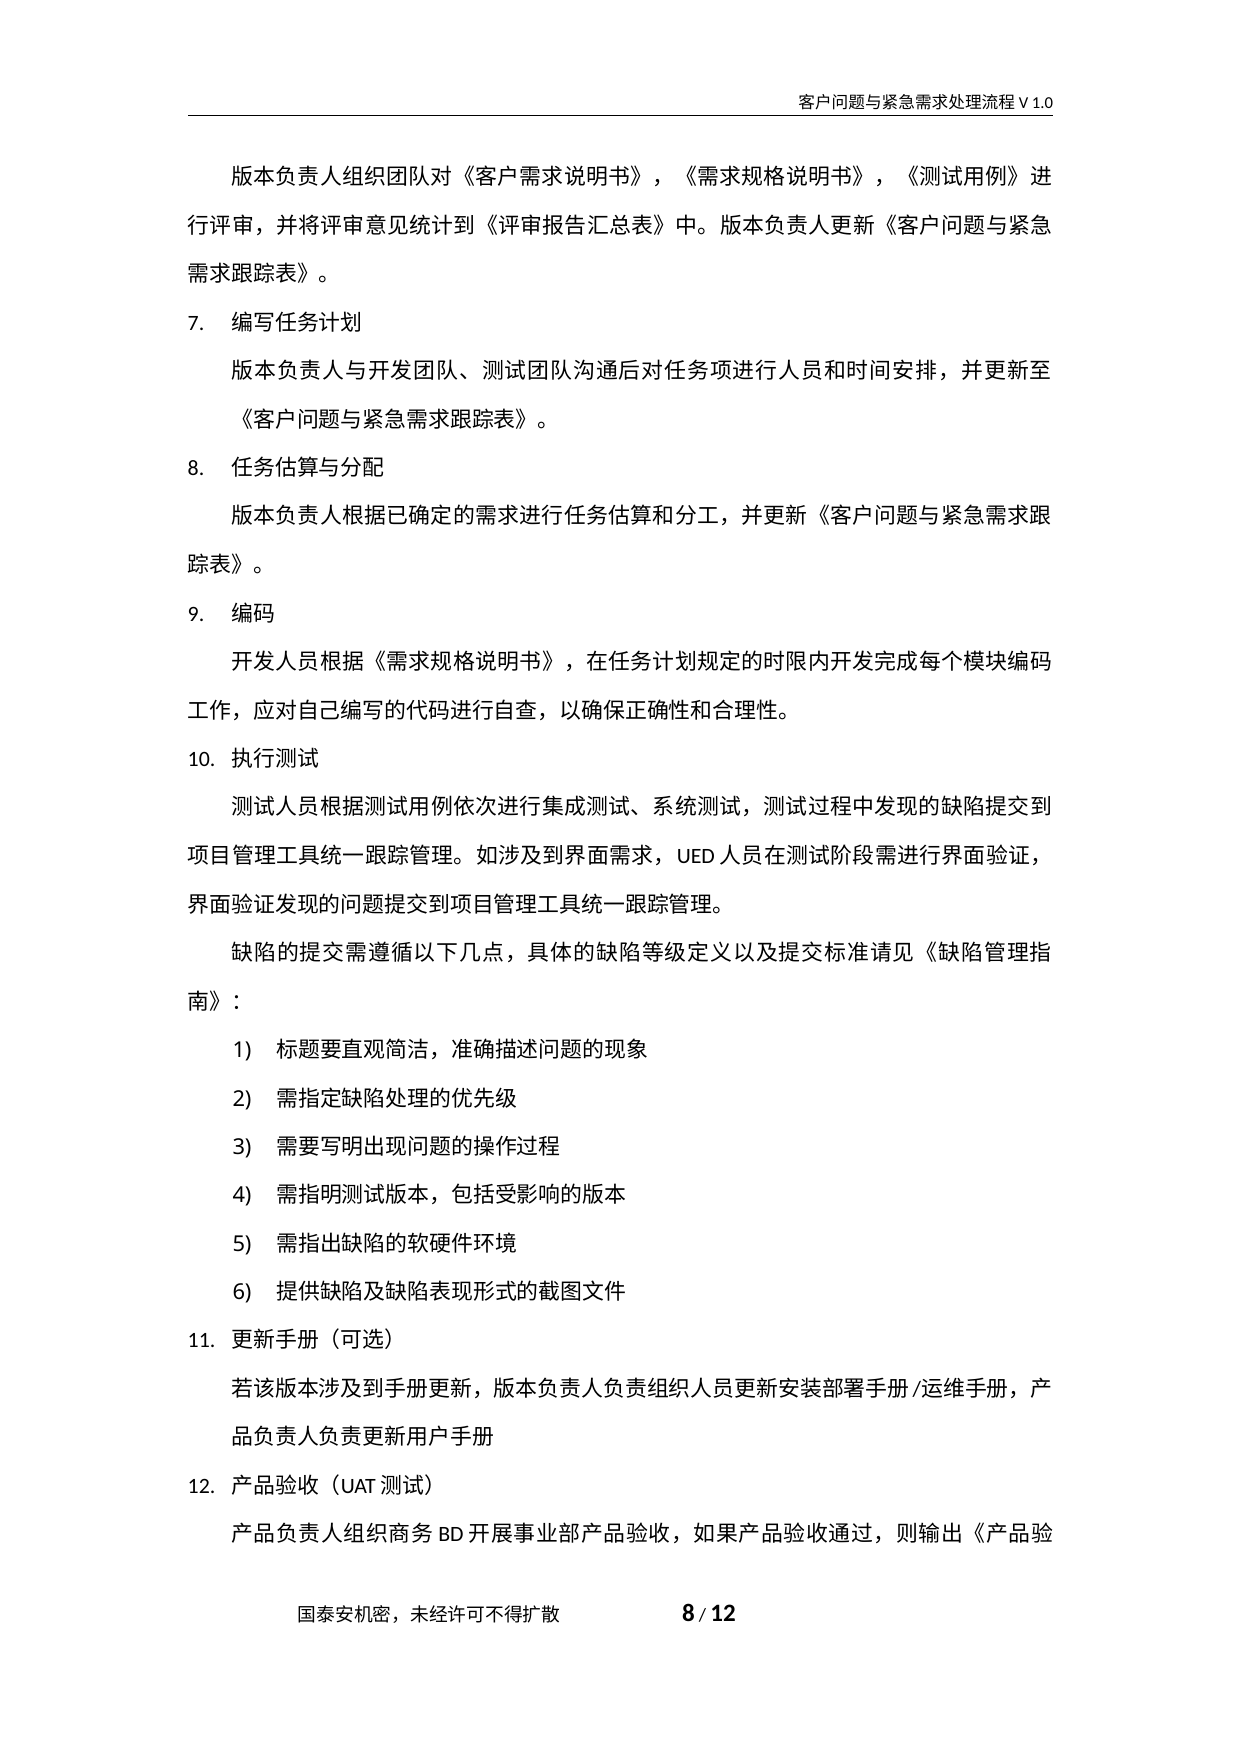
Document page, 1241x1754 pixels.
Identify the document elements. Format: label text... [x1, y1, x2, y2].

text 若该版本涉及到手册更新，版本负责人负责组织人员更新安装部署手册/运维手册，产品负责人负责更新用户手册 [231, 1370, 1053, 1451]
list 产品验收（UAT测试） [187, 1467, 1053, 1500]
list 编写任务计划 [187, 304, 1053, 337]
text 测试人员根据测试用例依次进行集成测试、系统测试，测试过程中发现的缺陷提交到项目管理工具统一跟踪管理。如涉及到界面需求，UED人员在测试阶段需进行界面验证，界面验证发现的问题提交到项目管理工具统一跟踪管理。 [187, 789, 1053, 919]
list 标题要直观简洁，准确描述问题的现象 [232, 1032, 1053, 1064]
list 需指定缺陷处理的优先级 [232, 1080, 1053, 1113]
text 版本负责人根据已确定的需求进行任务估算和分工，并更新《客户问题与紧急需求跟踪表》。 [187, 498, 1053, 579]
list 提供缺陷及缺陷表现形式的截图文件 [232, 1273, 1053, 1306]
list 任务估算与分配 [187, 450, 1053, 482]
list 更新手册（可选） [187, 1322, 1053, 1354]
text 版本负责人组织团队对《客户需求说明书》，《需求规格说明书》，《测试用例》进行评审，并将评审意见统计到《评审报告汇总表》中。版本负责人更新《客户问题与紧急需求跟踪表》。 [187, 158, 1053, 288]
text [187, 1516, 1053, 1548]
text 缺陷的提交需遵循以下几点，具体的缺陷等级定义以及提交标准请见《缺陷管理指南》： [187, 935, 1053, 1016]
list 需指明测试版本，包括受影响的版本 [232, 1177, 1053, 1209]
text 开发人员根据《需求规格说明书》，在任务计划规定的时限内开发完成每个模块编码工作，应对自己编写的代码进行自查，以确保正确性和合理性。 [187, 643, 1053, 725]
list 需要写明出现问题的操作过程 [232, 1128, 1053, 1161]
list 执行测试 [187, 741, 1053, 773]
text 版本负责人与开发团队、测试团队沟通后对任务项进行人员和时间安排，并更新至《客户问题与紧急需求跟踪表》。 [231, 353, 1053, 434]
list 编码 [187, 595, 1053, 628]
list 需指出缺陷的软硬件环境 [232, 1225, 1053, 1258]
